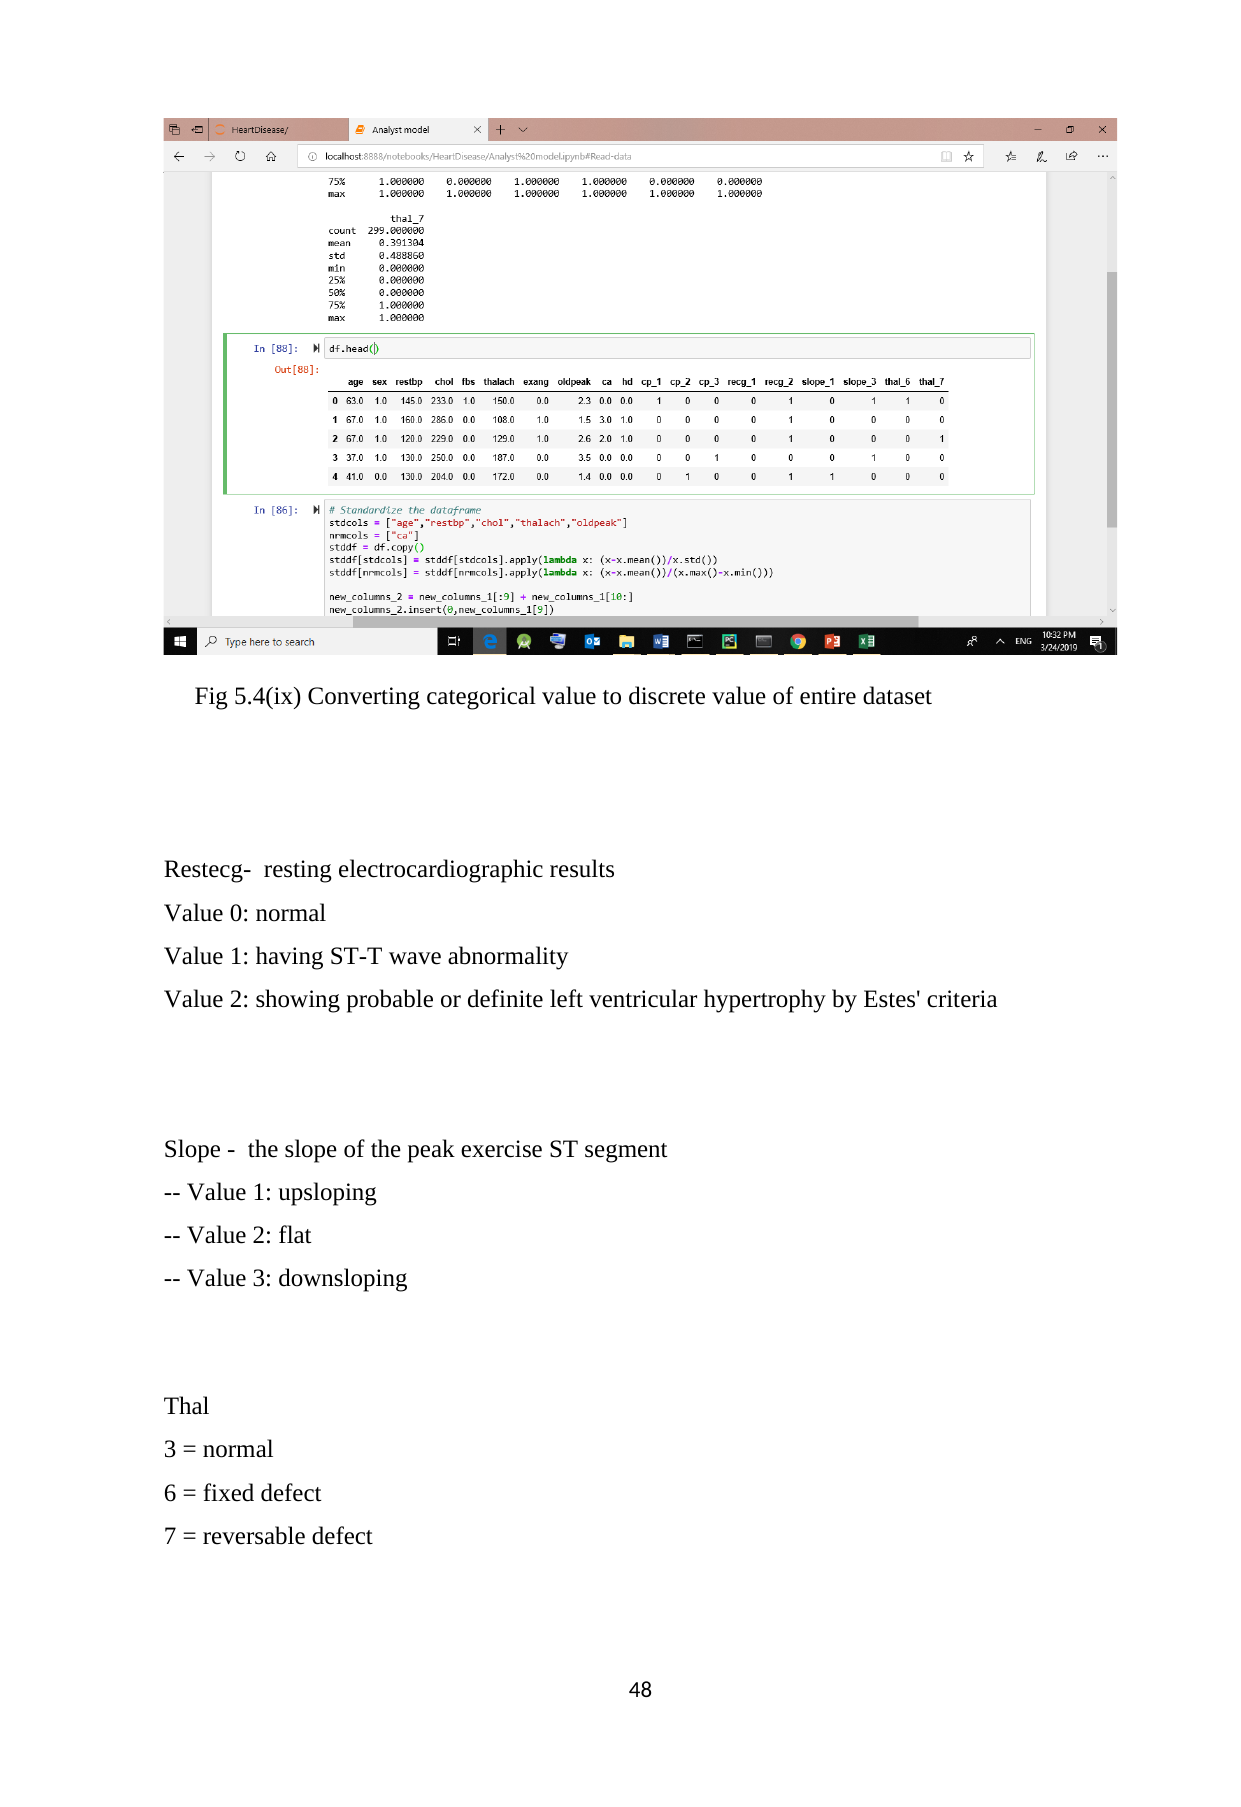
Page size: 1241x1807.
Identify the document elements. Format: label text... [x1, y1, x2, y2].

text 7 = reversable defect [164, 1521, 1117, 1549]
text Slope - the slope of the peak exercise ST segment -- Value 1: upsloping -- Value 2: flat -- Value 3: downsloping [164, 1134, 1117, 1292]
text Restecg- resting electrocardiographic results Value 0: normal Value 1: having ST-T wave abnormality [164, 854, 1117, 969]
text Value 2: showing probable or definite left ventricular hypertrophy by Estes' criteria [164, 984, 1117, 1013]
text 6 = fixed defect [164, 1478, 1117, 1506]
text 3 = normal [164, 1434, 1117, 1463]
text Fig 5.4(ix) Converting categorical value to discrete value of entire dataset [164, 681, 963, 709]
text Thal [164, 1391, 1117, 1420]
picture [163, 118, 1118, 655]
